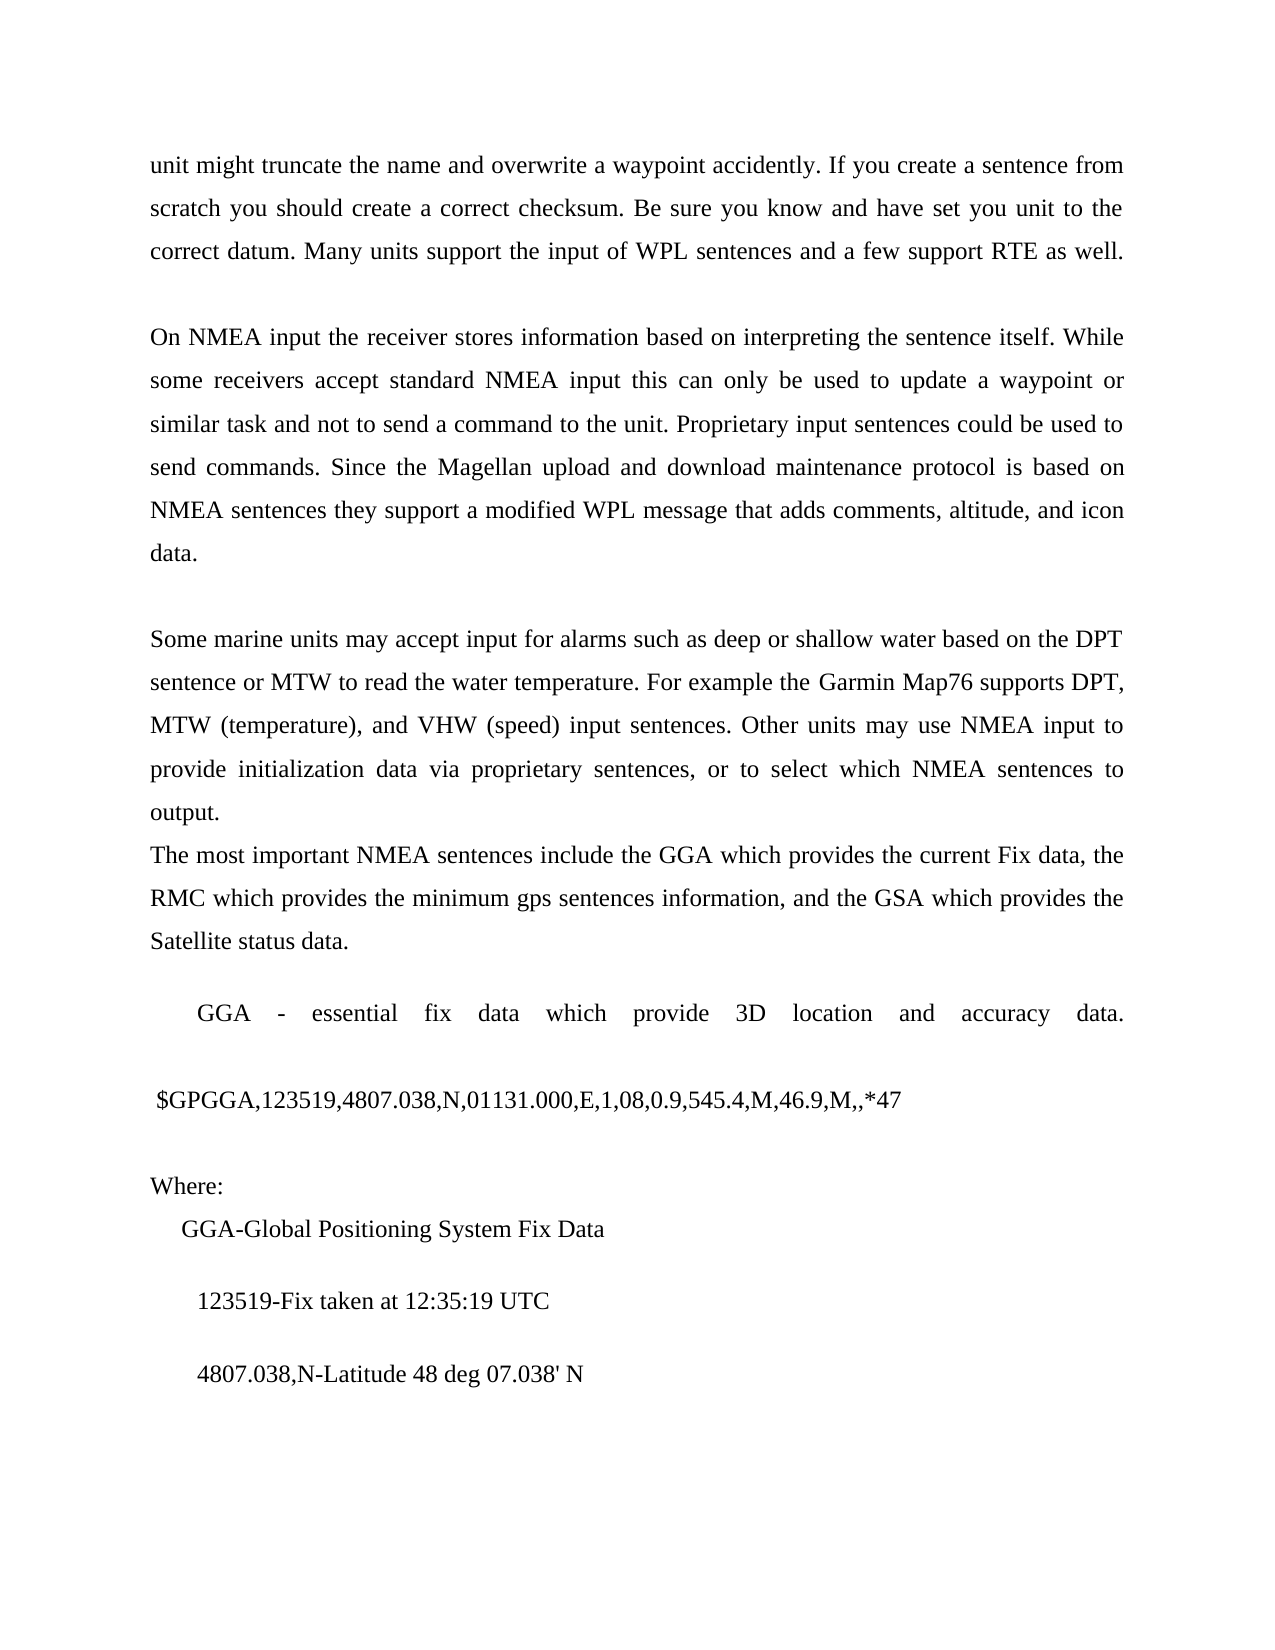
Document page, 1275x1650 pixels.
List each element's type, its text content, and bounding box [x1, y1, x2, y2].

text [150, 150, 1125, 955]
text 123519-Fix taken at 12:35:19 UTC [150, 1286, 1125, 1315]
text GGA - essential fix data which provide 3D location and accuracy data. $GPGGA,123519,4807.038,N,01131.000,E,1,08,0.9,545.4,M,46.9,M,,*47 Where: GGA-Global Positioning System Fix Data [150, 998, 1125, 1243]
text 4807.038,N-Latitude 48 deg 07.038' N [150, 1359, 1125, 1387]
